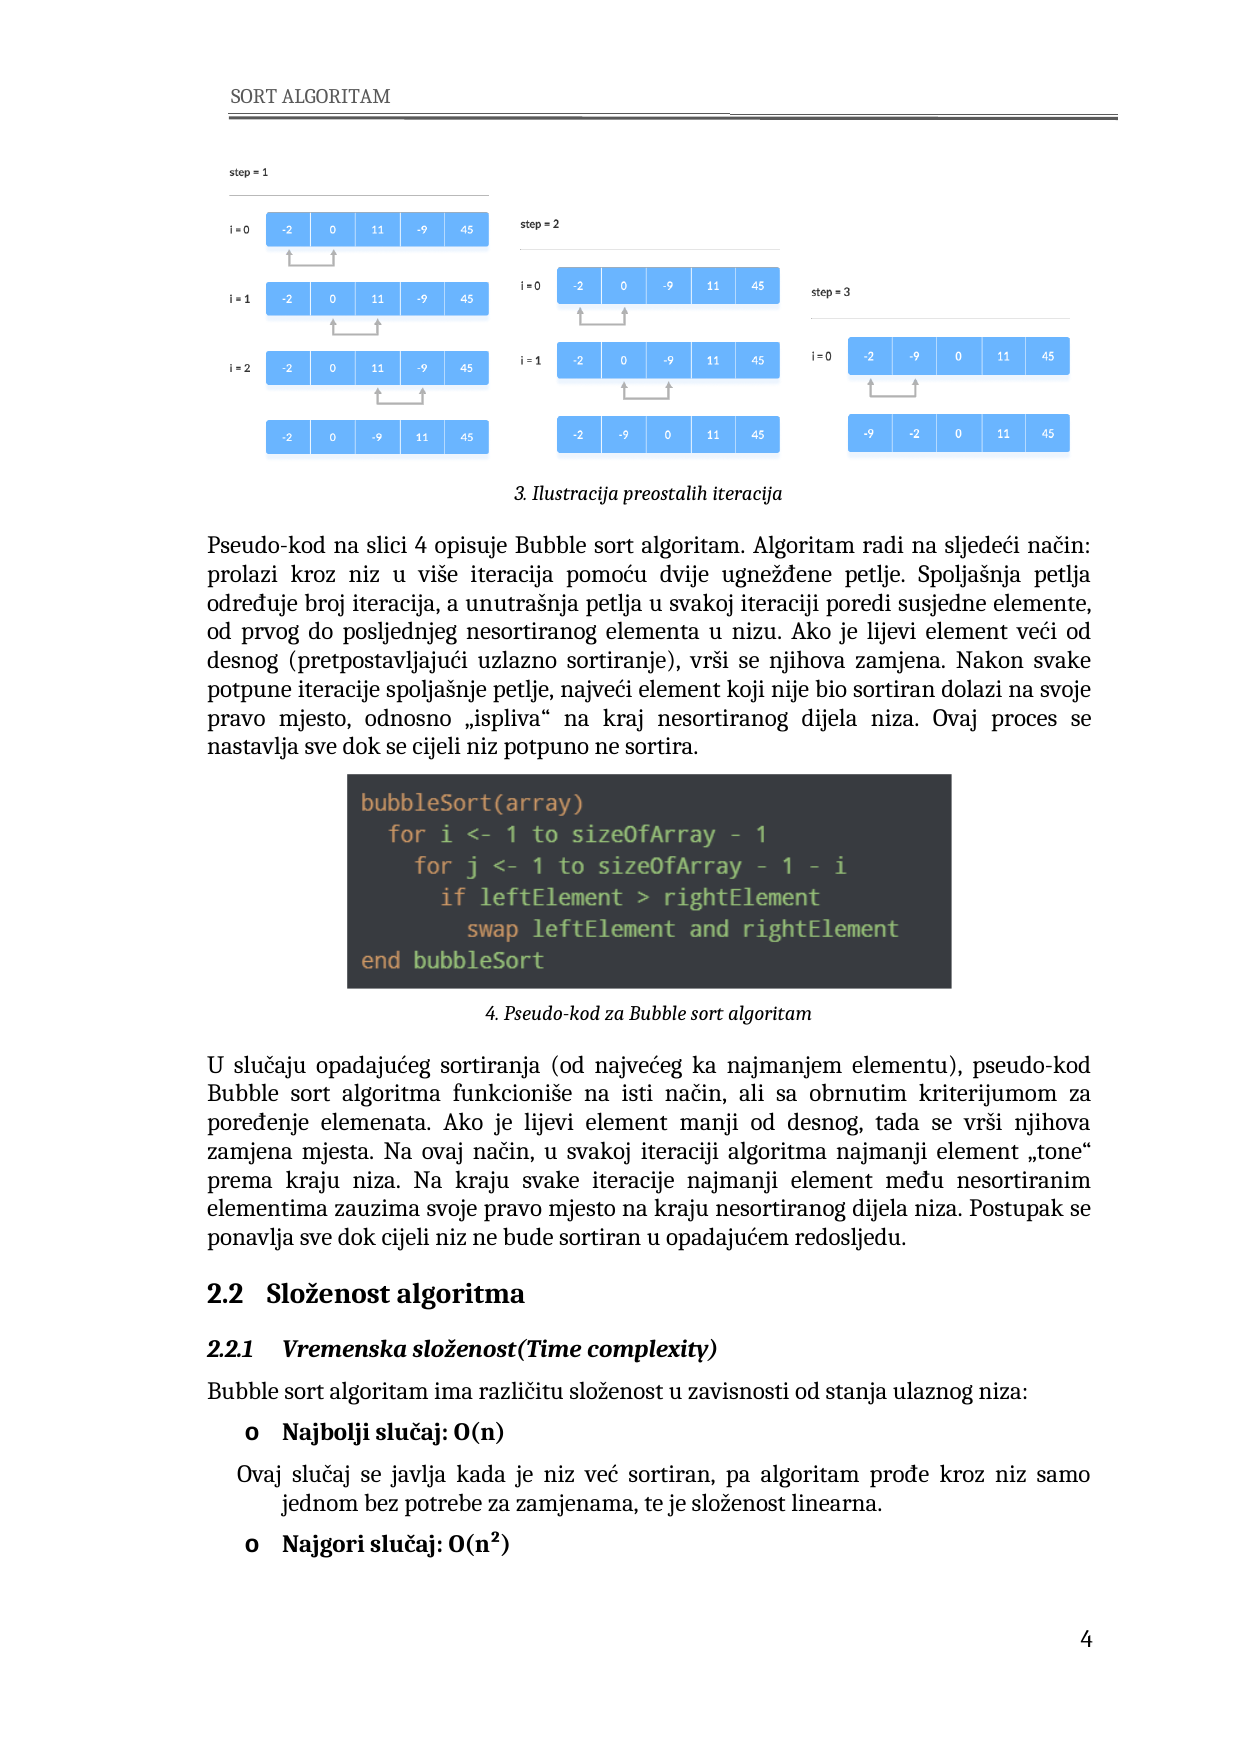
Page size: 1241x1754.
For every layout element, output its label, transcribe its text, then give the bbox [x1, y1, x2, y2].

list Najgori slučaj: O(n²) [244, 1530, 1092, 1560]
list Najbolji slučaj: O(n) [244, 1418, 1092, 1448]
text 3. Ilustracija preostalih iteracija [207, 482, 1092, 506]
text Ovaj slučaj se javlja kada je niz već sortiran, pa algoritam prođe kroz niz samo jednom bez potrebe za zamjenama, te je složenost linearna. [237, 1460, 1092, 1518]
subtitle Vremenska složenost(Time complexity) [207, 1335, 1092, 1364]
text U slučaju opadajućeg sortiranja (od najvećeg ka najmanjem elementu), pseudo-kod Bubble sort algoritma funkcioniše na isti način, ali sa obrnutim kriterijumom za poređenje elemenata. Ako je lijevi element manji od desnog, tada se vrši njihova zamjena mjesta. Na ovaj način, u svakoj iteraciji algoritma najmanji element „tone“ prema kraju niza. Na kraju svake iteracije najmanji element među nesortiranim elementima zauzima svoje pravo mjesto na kraju nesortiranog dijela niza. Postupak se ponavlja sve dok cijeli niz ne bude sortiran u opadajućem redosljedu. [207, 1051, 1092, 1252]
text 4. Pseudo-kod za Bubble sort algoritam [207, 1002, 1092, 1026]
picture [213, 147, 1086, 470]
text Bubble sort algoritam ima različitu složenost u zavisnosti od stanja ulaznog niza: [207, 1377, 1092, 1405]
text Pseudo-kod na slici 4 opisuje Bubble sort algoritam. Algoritam radi na sljedeći način: prolazi kroz niz u više iteracija pomoću dvije ugnežđene petlje. Spoljašnja petlja određuje broj iteracija, a unutrašnja petlja u svakoj iteraciji poredi susjedne elemente, od prvog do posljednjeg nesortiranog elementa u nizu. Ako je lijevi element veći od desnog (pretpostavljajući uzlazno sortiranje), vrši se njihova zamjena. Nakon svake potpune iteracije spoljašnje petlje, najveći element koji nije bio sortiran dolazi na svoje pravo mjesto, odnosno „ispliva“ na kraj nesortiranog dijela niza. Ovaj proces se nastavlja sve dok se cijeli niz potpuno ne sortira. [207, 531, 1092, 761]
subtitle Složenost algoritma [207, 1277, 1092, 1310]
picture [346, 773, 953, 990]
